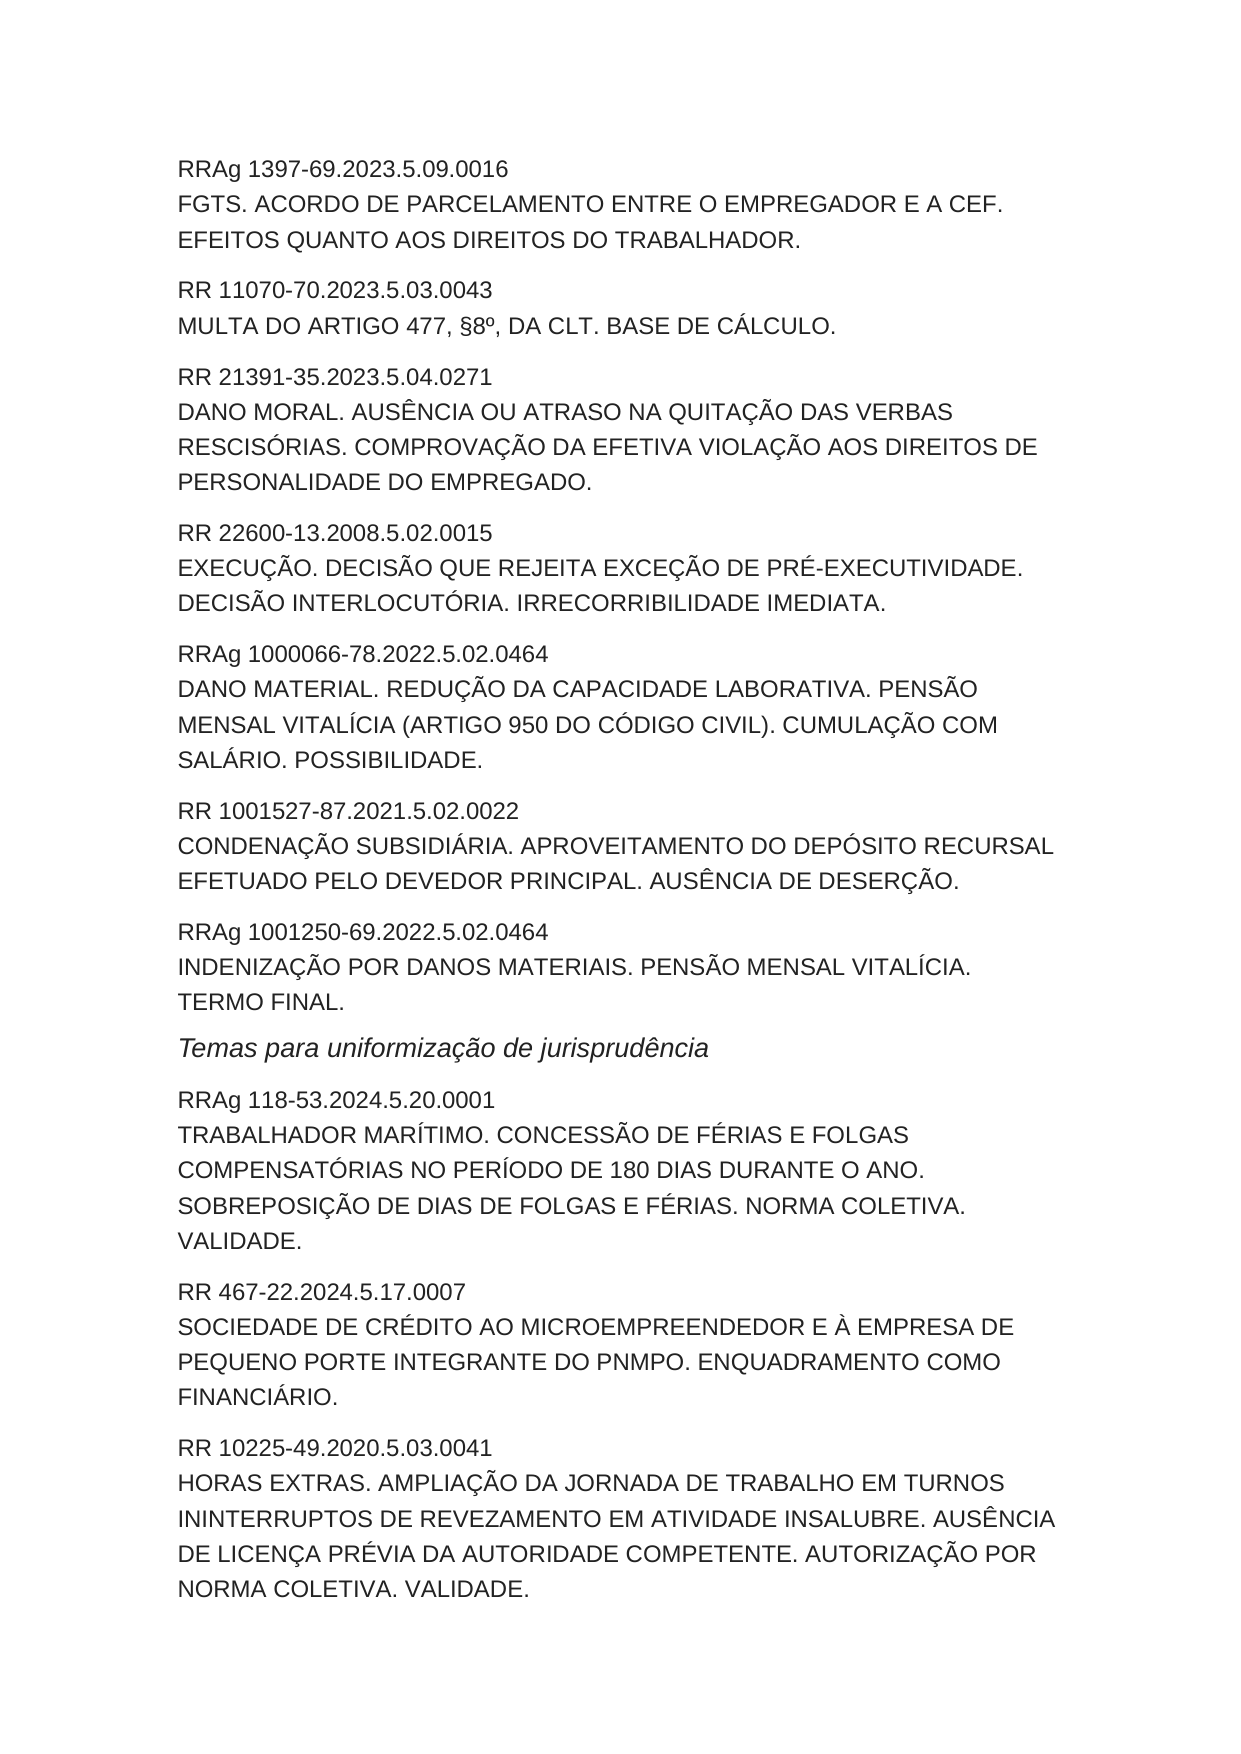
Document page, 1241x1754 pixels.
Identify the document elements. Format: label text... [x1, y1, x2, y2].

text RR 1001527-87.2021.5.02.0022 CONDENAÇÃO SUBSIDIÁRIA. APROVEITAMENTO DO DEPÓSITO RECURSAL EFETUADO PELO DEVEDOR PRINCIPAL. AUSÊNCIA DE DESERÇÃO. [177, 789, 1063, 895]
text RRAg 1397-69.2023.5.09.0016 FGTS. ACORDO DE PARCELAMENTO ENTRE O EMPREGADOR E A CEF. EFEITOS QUANTO AOS DIREITOS DO TRABALHADOR. [177, 148, 1063, 253]
text RRAg 1000066-78.2022.5.02.0464 DANO MATERIAL. REDUÇÃO DA CAPACIDADE LABORATIVA. PENSÃO MENSAL VITALÍCIA (ARTIGO 950 DO CÓDIGO CIVIL). CUMULAÇÃO COM SALÁRIO. POSSIBILIDADE. [177, 633, 1063, 773]
text RR 21391-35.2023.5.04.0271 DANO MORAL. AUSÊNCIA OU ATRASO NA QUITAÇÃO DAS VERBAS RESCISÓRIAS. COMPROVAÇÃO DA EFETIVA VIOLAÇÃO AOS DIREITOS DE PERSONALIDADE DO EMPREGADO. [177, 355, 1063, 496]
text RRAg 118-53.2024.5.20.0001 TRABALHADOR MARÍTIMO. CONCESSÃO DE FÉRIAS E FOLGAS COMPENSATÓRIAS NO PERÍODO DE 180 DIAS DURANTE O ANO. SOBREPOSIÇÃO DE DIAS DE FOLGAS E FÉRIAS. NORMA COLETIVA. VALIDADE. [177, 1078, 1063, 1254]
text RR 11070-70.2023.5.03.0043 MULTA DO ARTIGO 477, §8º, DA CLT. BASE DE CÁLCULO. [177, 269, 1063, 339]
text RR 22600-13.2008.5.02.0015 EXECUÇÃO. DECISÃO QUE REJEITA EXCEÇÃO DE PRÉ-EXECUTIVIDADE. DECISÃO INTERLOCUTÓRIA. IRRECORRIBILIDADE IMEDIATA. [177, 511, 1063, 617]
text RR 467-22.2024.5.17.0007 SOCIEDADE DE CRÉDITO AO MICROEMPREENDEDOR E À EMPRESA DE PEQUENO PORTE INTEGRANTE DO PNMPO. ENQUADRAMENTO COMO FINANCIÁRIO. [177, 1270, 1063, 1411]
text RR 10225-49.2020.5.03.0041 HORAS EXTRAS. AMPLIAÇÃO DA JORNADA DE TRABALHO EM TURNOS ININTERRUPTOS DE REVEZAMENTO EM ATIVIDADE INSALUBRE. AUSÊNCIA DE LICENÇA PRÉVIA DA AUTORIDADE COMPETENTE. AUTORIZAÇÃO POR NORMA COLETIVA. VALIDADE. [177, 1427, 1063, 1603]
text RRAg 1001250-69.2022.5.02.0464 INDENIZAÇÃO POR DANOS MATERIAIS. PENSÃO MENSAL VITALÍCIA. TERMO FINAL. [177, 910, 1063, 1016]
subtitle Temas para uniformização de jurisprudência [177, 1032, 1063, 1063]
